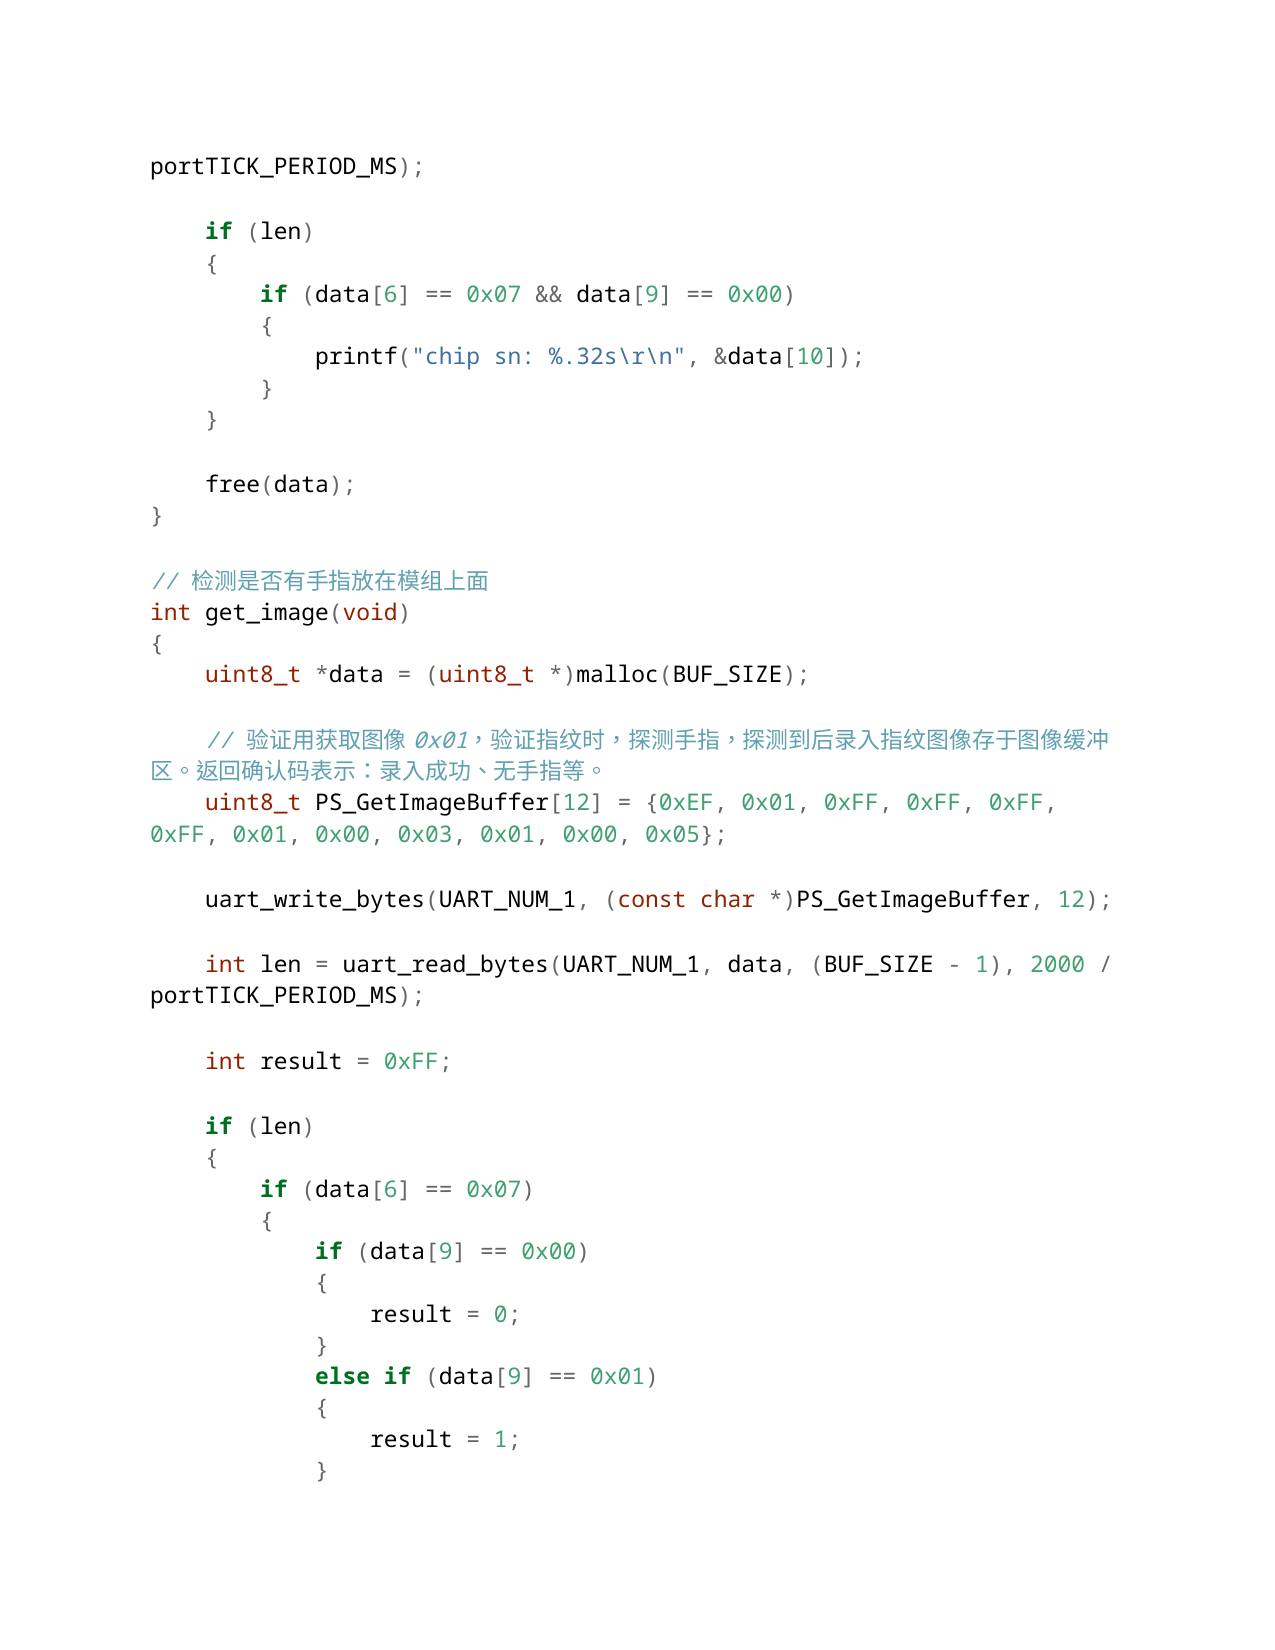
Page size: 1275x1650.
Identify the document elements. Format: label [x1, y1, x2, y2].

text [150, 150, 1125, 1485]
